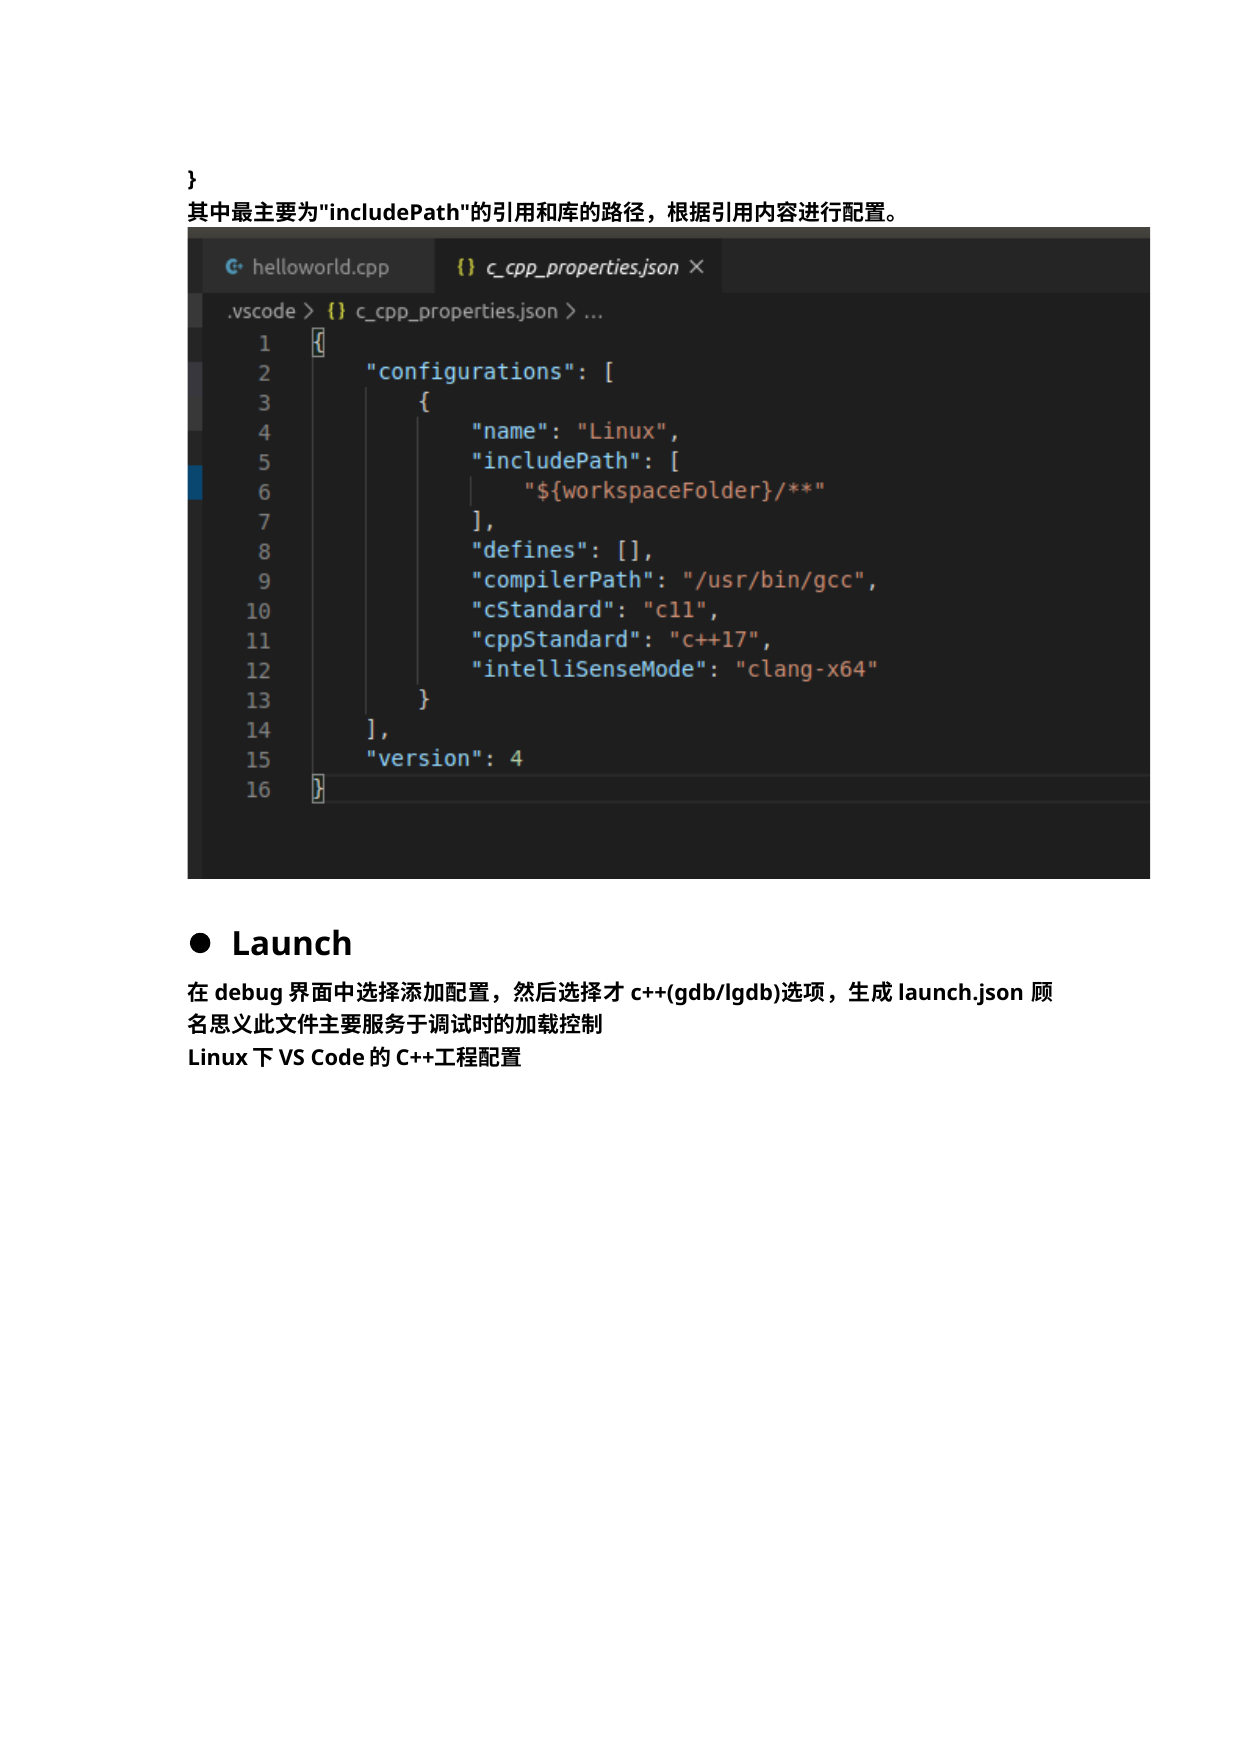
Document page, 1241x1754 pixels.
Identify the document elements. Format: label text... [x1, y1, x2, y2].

text } [187, 162, 1053, 194]
text Linux下VS Code的C++工程配置 [187, 1039, 1053, 1072]
text 其中最主要为"includePath"的引用和库的路径，根据引用内容进行配置。 [187, 194, 1053, 227]
picture [187, 227, 1150, 879]
text 在debug界面中选择添加配置，然后选择才c++(gdb/lgdb)选项，生成launch.json 顾名思义此文件主要服务于调试时的加载控制 [187, 974, 1053, 1039]
list Launch [187, 909, 1053, 974]
